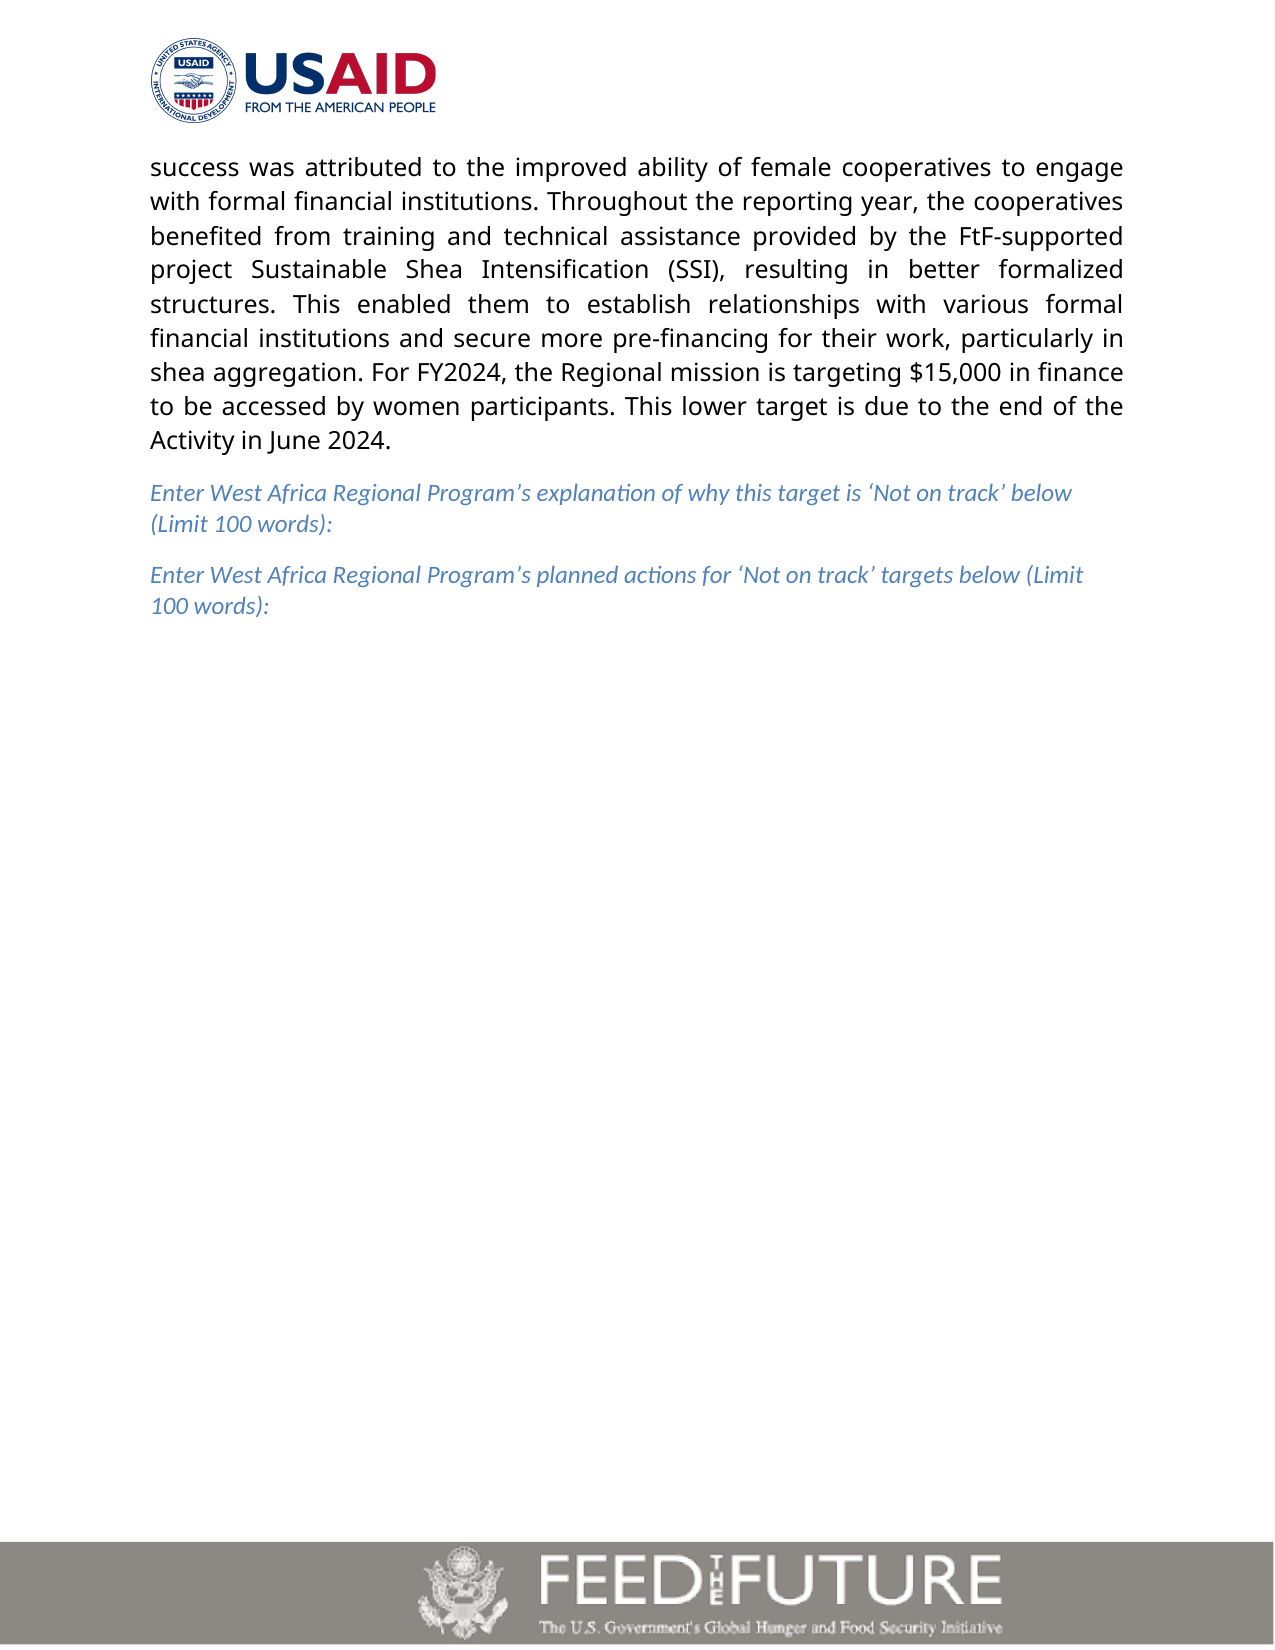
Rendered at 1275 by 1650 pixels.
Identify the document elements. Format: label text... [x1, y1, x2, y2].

subtitle Enter West Africa Regional Program’s planned actions for ‘Not on track’ targets below (Limit 100 words): [150, 559, 1125, 620]
picture [414, 1540, 1010, 1645]
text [150, 150, 1125, 457]
picture [151, 38, 436, 123]
subtitle Enter West Africa Regional Program’s explanation of why this target is ‘Not on track’ below (Limit 100 words): [150, 477, 1125, 538]
